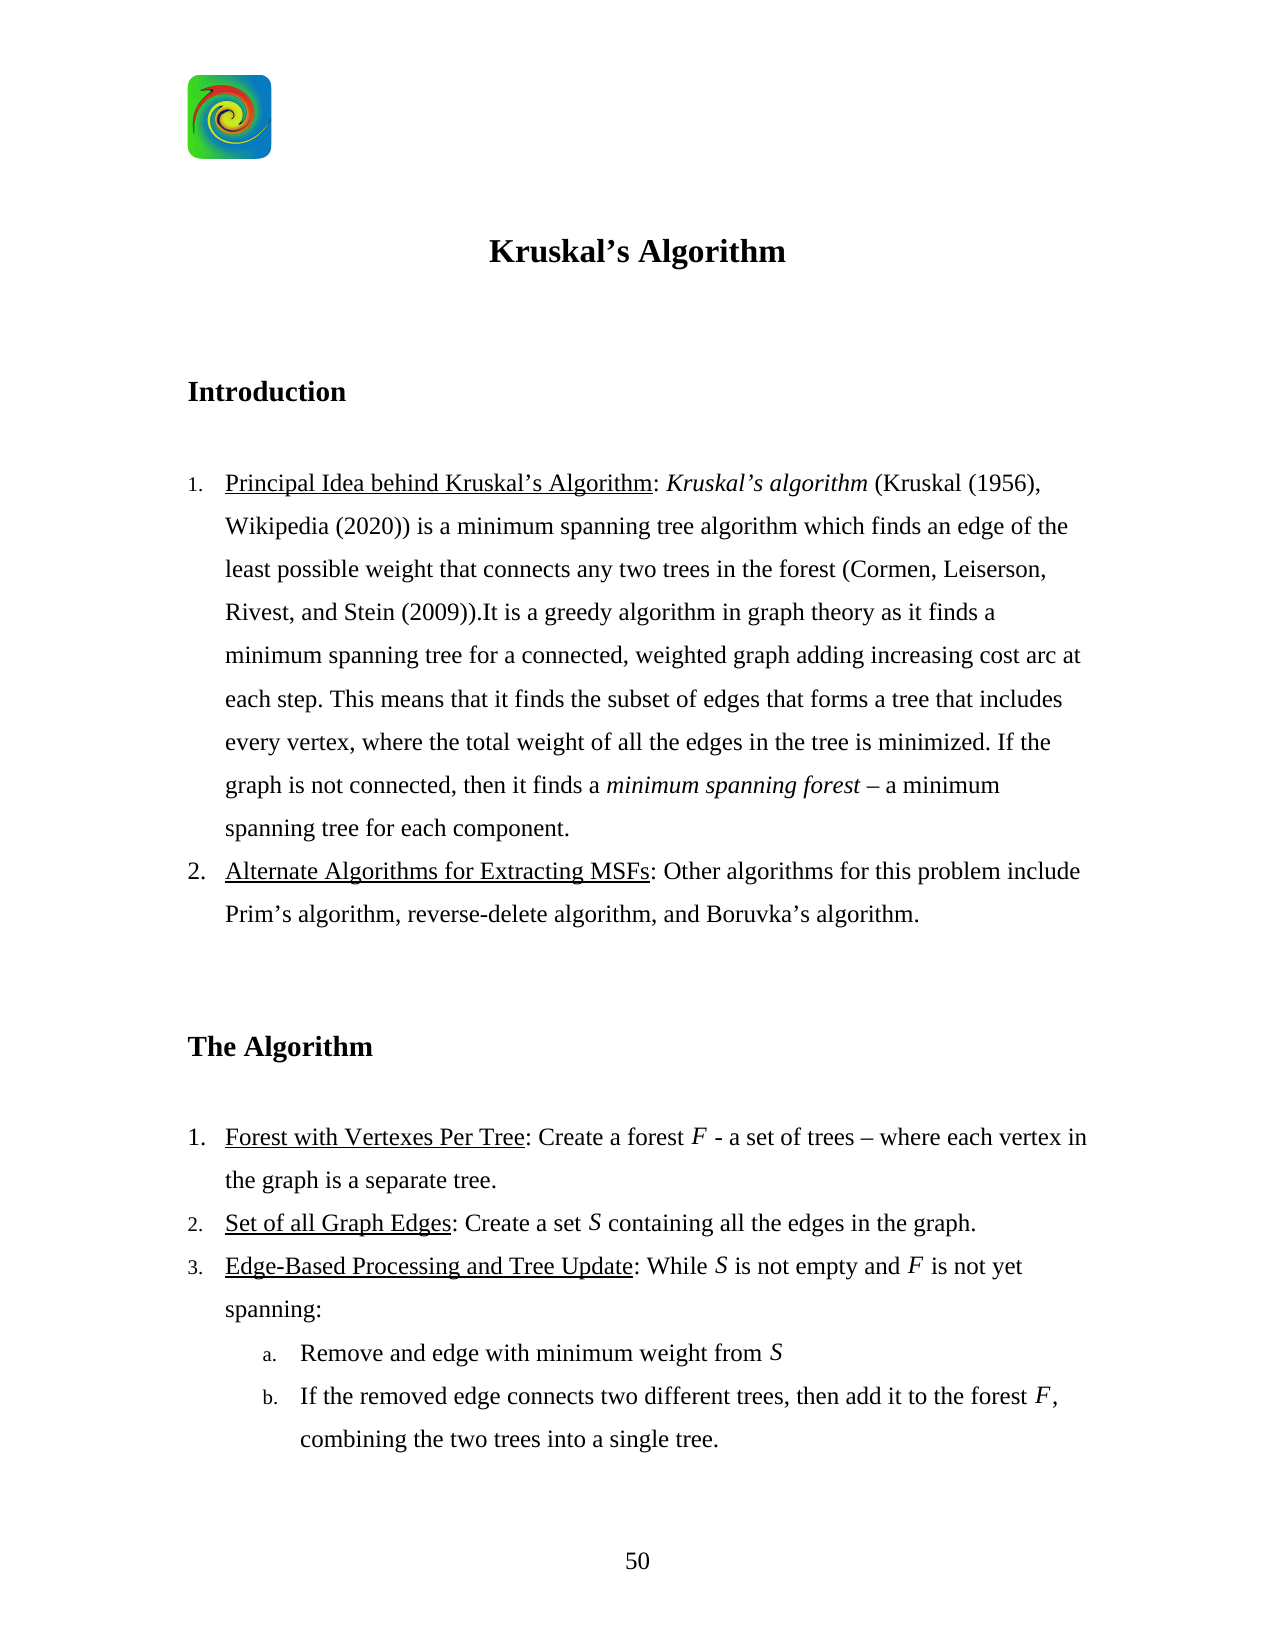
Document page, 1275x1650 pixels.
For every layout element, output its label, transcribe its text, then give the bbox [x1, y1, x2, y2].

list Principal Idea behind Kruskal’s Algorithm: Kruskal’s algorithm (Kruskal (1956), Wikipedia (2020)) is a minimum spanning tree algorithm which finds an edge of the least possible weight that connects any two trees in the forest (Cormen, Leiserson, Rivest, and Stein (2009)).It is a greedy algorithm in graph theory as it finds a minimum spanning tree for a connected, weighted graph adding increasing cost arc at each step. This means that it finds the subset of edges that forms a tree that includes every vertex, where the total weight of all the edges in the tree is minimized. If the graph is not connected, then it finds a minimum spanning forest – a minimum spanning tree for each component. [187, 468, 1087, 842]
text The Algorithm [187, 1029, 1087, 1062]
list Alternate Algorithms for Extracting MSFs: Other algorithms for this problem include Prim’s algorithm, reverse-delete algorithm, and Boruvka’s algorithm. [187, 856, 1087, 928]
list Set of all Graph Edges: Create a set containing all the edges in the graph. [187, 1208, 1087, 1237]
list Remove and edge with minimum weight from [262, 1338, 1087, 1366]
list If the removed edge connects two different trees, then add it to the forest , combining the two trees into a single tree. [262, 1381, 1087, 1453]
list Edge-Based Processing and Tree Update: While is not empty and is not yet spanning: [187, 1251, 1087, 1323]
picture [220, 75, 272, 159]
picture [187, 75, 261, 159]
text Introduction [187, 374, 1087, 408]
text Kruskal’s Algorithm [187, 231, 1087, 269]
list Forest with Vertexes Per Tree: Create a forest - a set of trees – where each vertex in the graph is a separate tree. [187, 1122, 1087, 1194]
